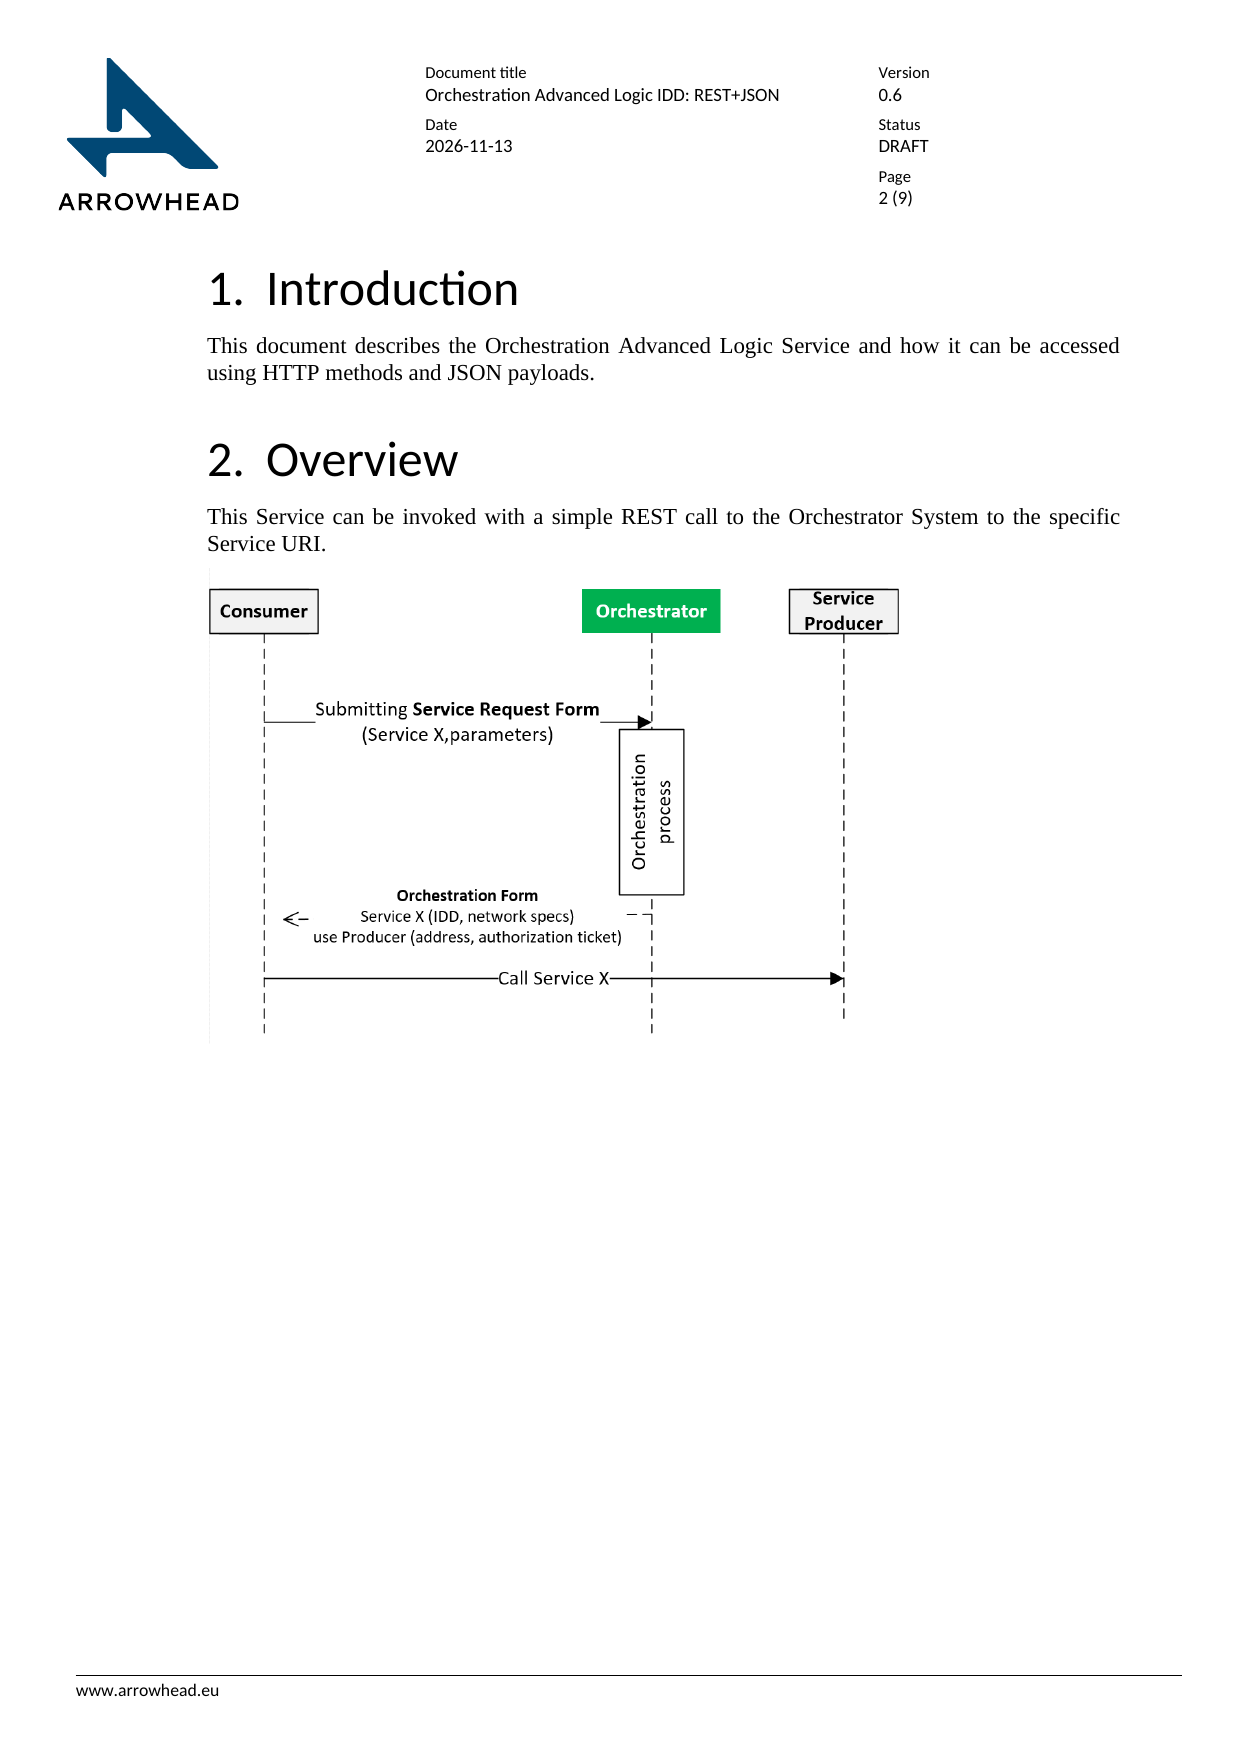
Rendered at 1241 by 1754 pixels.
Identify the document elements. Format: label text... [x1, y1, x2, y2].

title Overview [207, 437, 1122, 487]
text This document describes the Orchestration Advanced Logic Service and how it can be accessed using HTTP methods and JSON payloads. [207, 332, 1122, 385]
text This Service can be invoked with a simple REST call to the Orchestrator System to the specific Service URI. [207, 503, 1122, 556]
picture [58, 58, 239, 217]
title Introduction [207, 266, 1122, 316]
picture [206, 568, 909, 1044]
